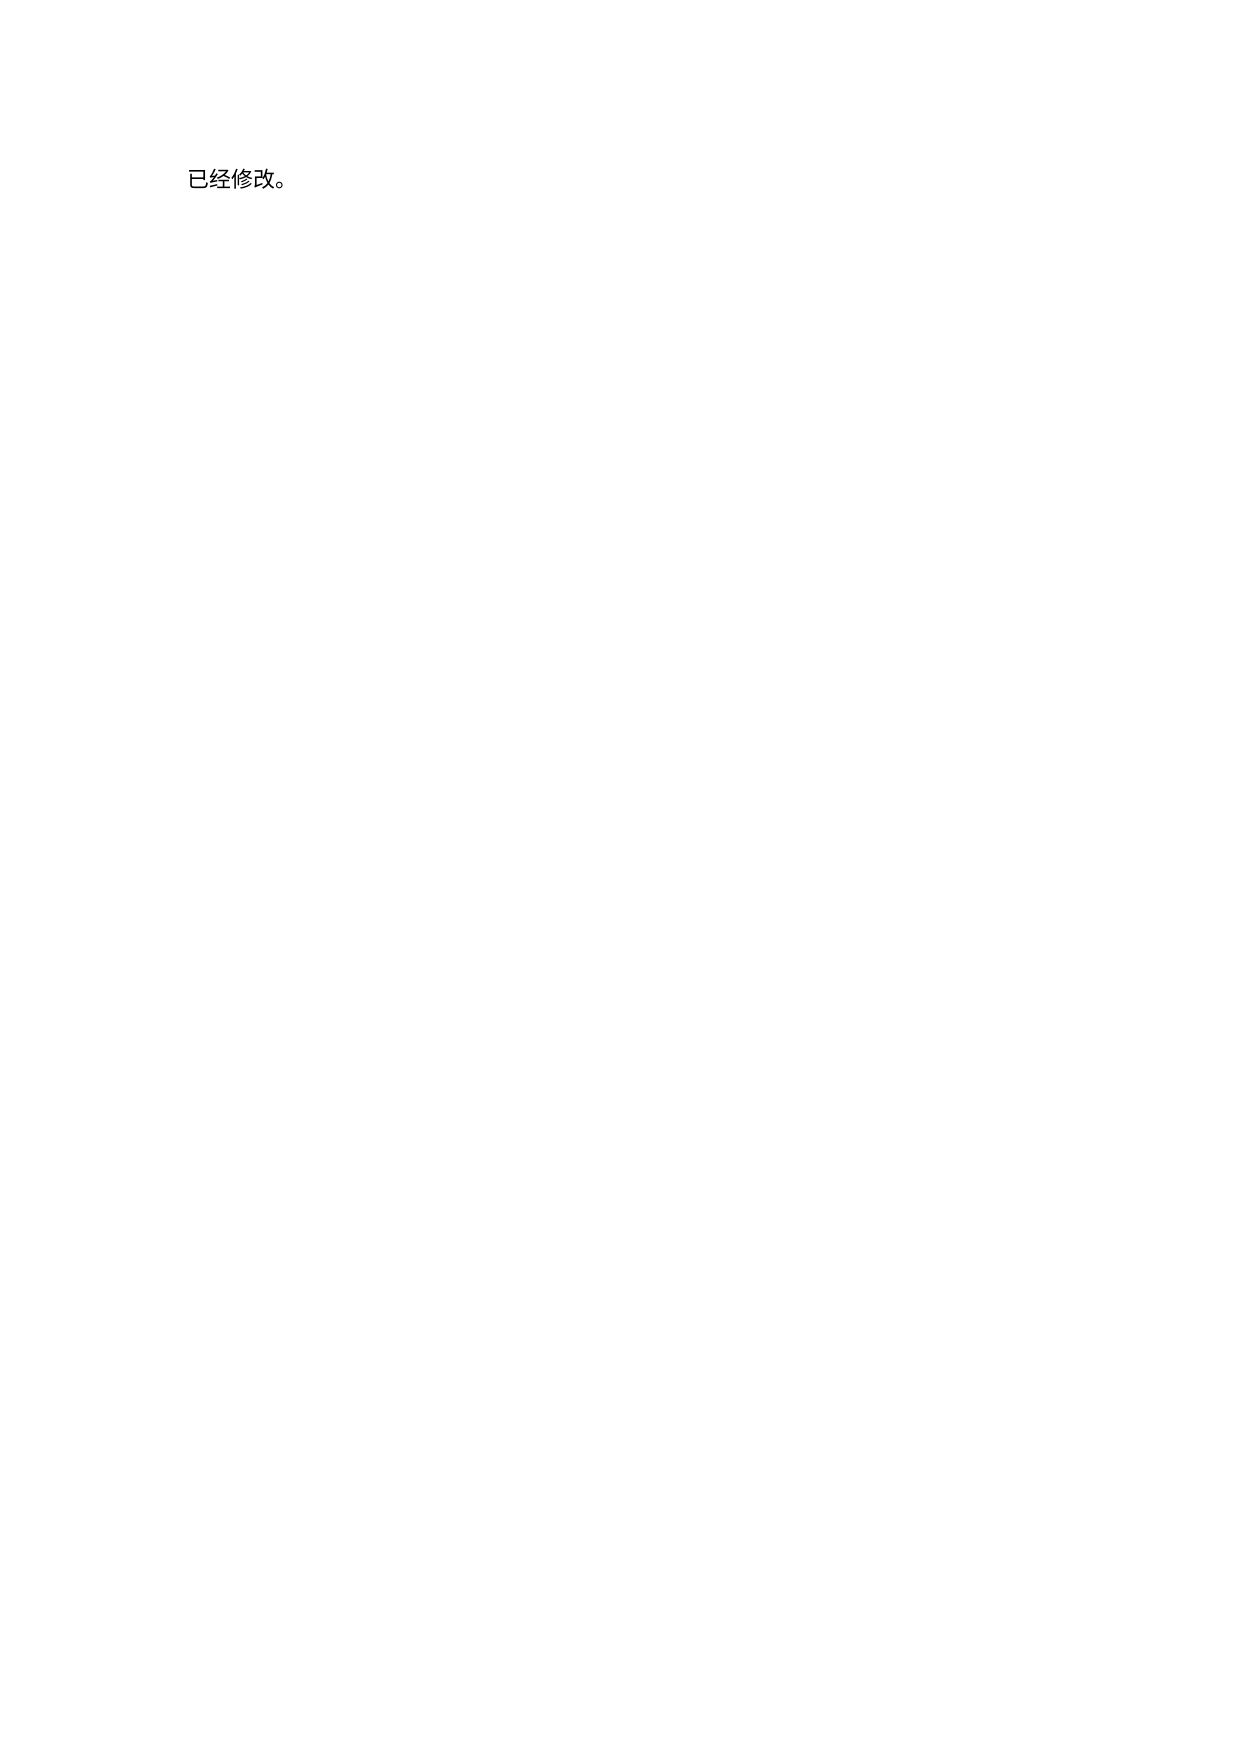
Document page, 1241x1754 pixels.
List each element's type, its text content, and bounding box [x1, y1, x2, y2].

text 已经修改。 [187, 162, 1053, 194]
